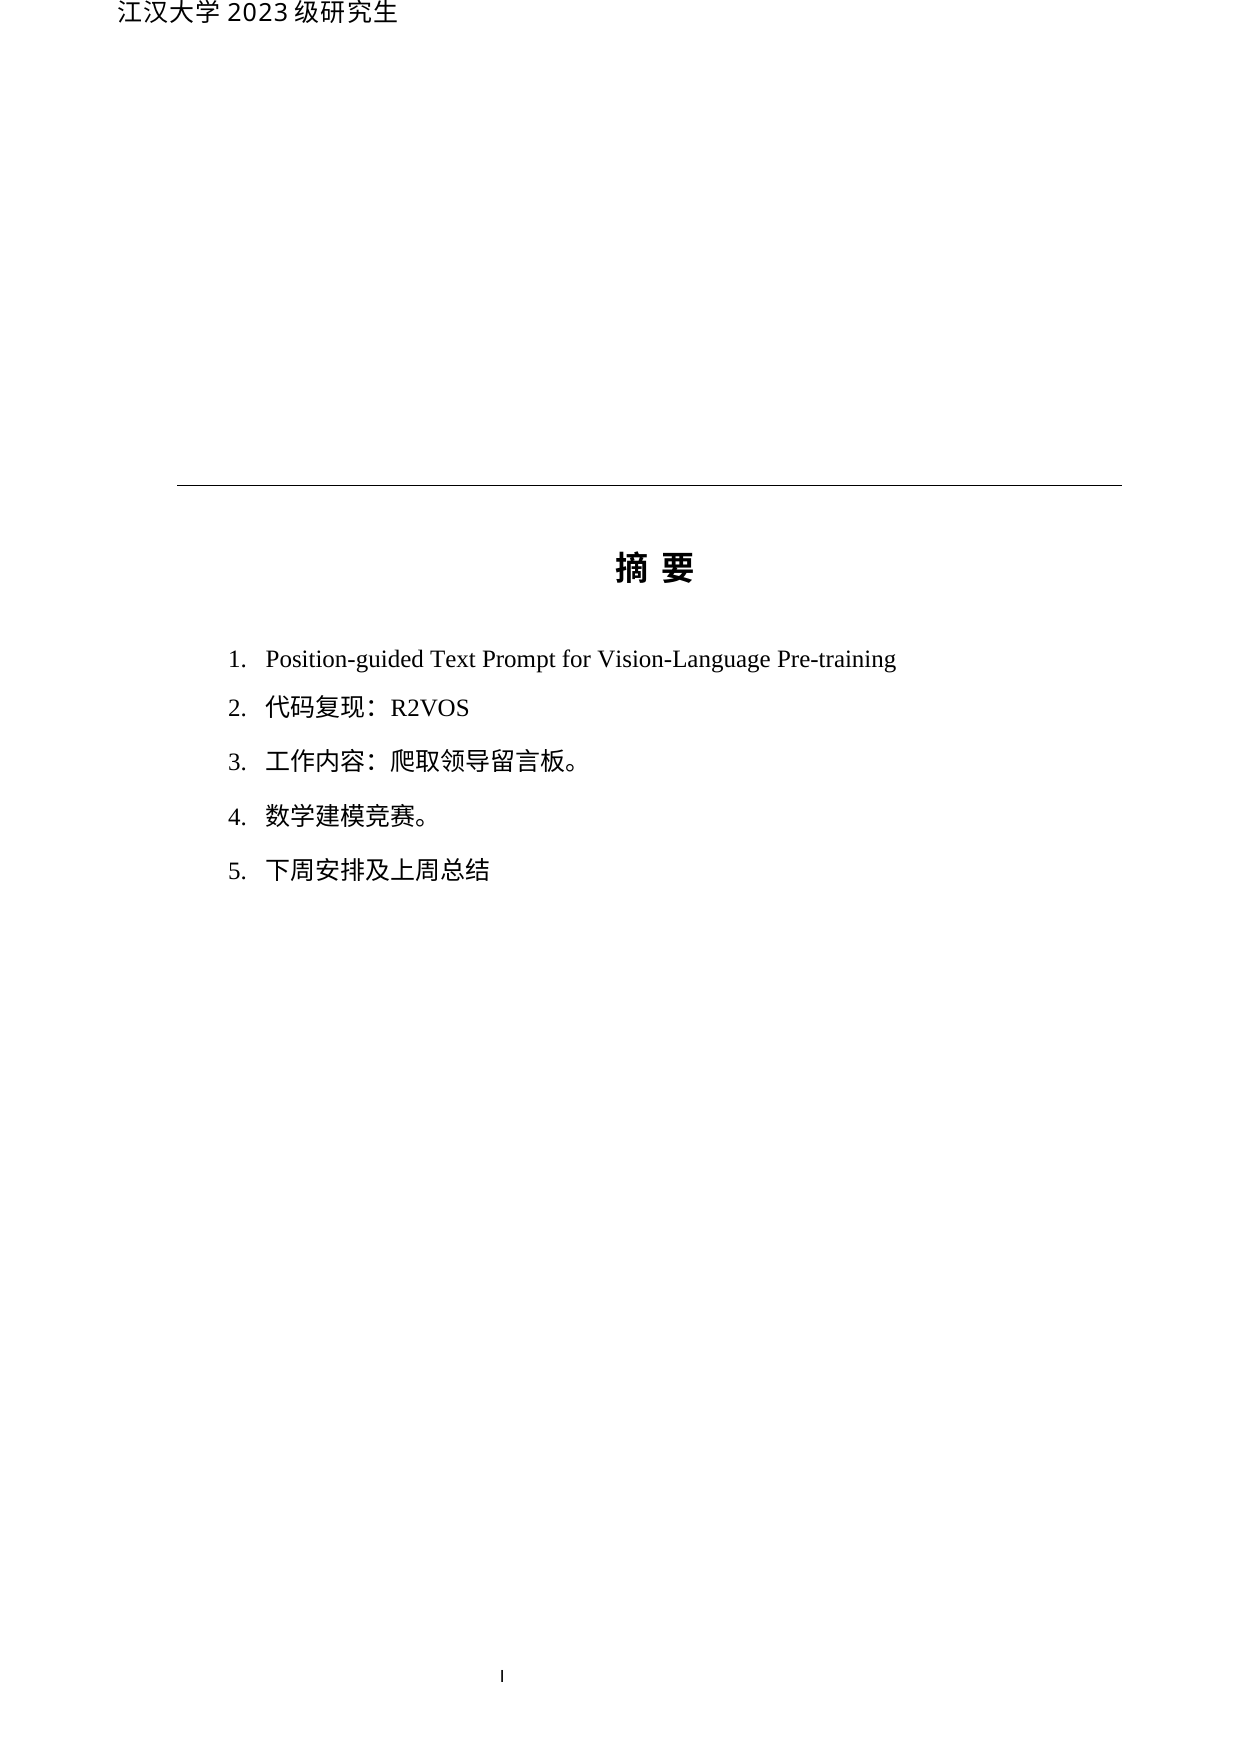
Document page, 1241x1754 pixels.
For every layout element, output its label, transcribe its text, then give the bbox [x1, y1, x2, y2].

list 下周安排及上周总结 [228, 851, 1122, 887]
list Position-guided Text Prompt for Vision-Language Pre-training [228, 644, 1122, 673]
list 工作内容：爬取领导留言板。 [228, 742, 1122, 778]
list 代码复现：R2VOS [228, 687, 1122, 724]
subtitle 摘要 [191, 540, 1122, 592]
list 数学建模竞赛。 [228, 796, 1122, 832]
